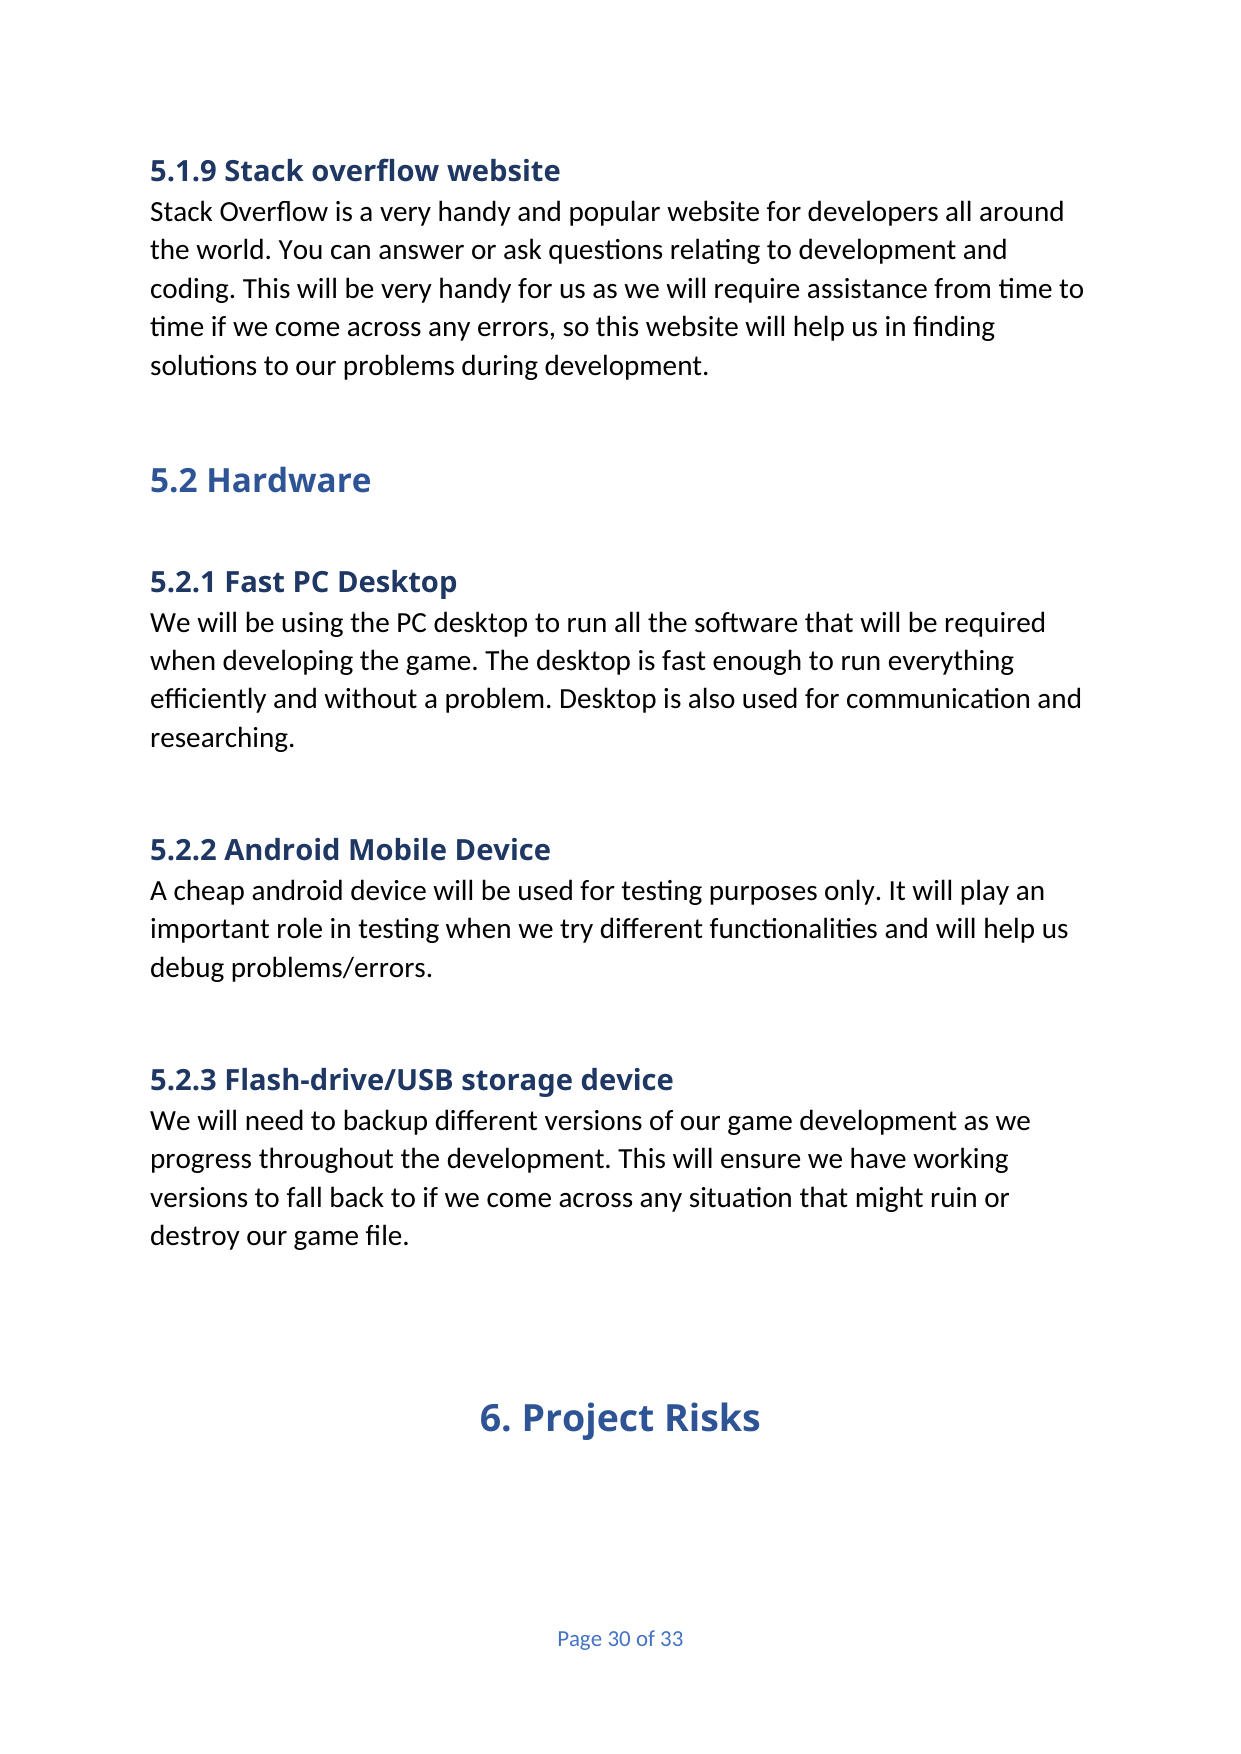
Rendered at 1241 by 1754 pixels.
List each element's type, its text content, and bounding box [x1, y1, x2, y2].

text Stack Overflow is a very handy and popular website for developers all around the world. You can answer or ask questions relating to development and coding. This will be very handy for us as we will require assistance from time to time if we come across any errors, so this website will help us in finding solutions to our problems during development. [150, 193, 1090, 382]
text We will be using the PC desktop to run all the software that will be required when developing the game. The desktop is fast enough to run everything efficiently and without a problem. Desktop is also used for communication and researching. [150, 604, 1090, 754]
subtitle 5.1.9 Stack overflow website [150, 150, 1090, 190]
text A cheap android device will be used for testing purposes only. It will play an important role in testing when we try different functionalities and will help us debug problems/errors. [150, 872, 1090, 984]
subtitle 5.2.1 Fast PC Desktop [150, 561, 1090, 601]
subtitle 5.2.2 Android Mobile Device [150, 829, 1090, 869]
subtitle 5.2 Hardware [150, 457, 1090, 502]
text We will need to backup different versions of our game development as we progress throughout the development. This will ensure we have working versions to fall back to if we come across any situation that might ruin or destroy our game file. [150, 1102, 1090, 1253]
subtitle 6. Project Risks [150, 1391, 1090, 1442]
subtitle 5.2.3 Flash-drive/USB storage device [150, 1059, 1090, 1099]
